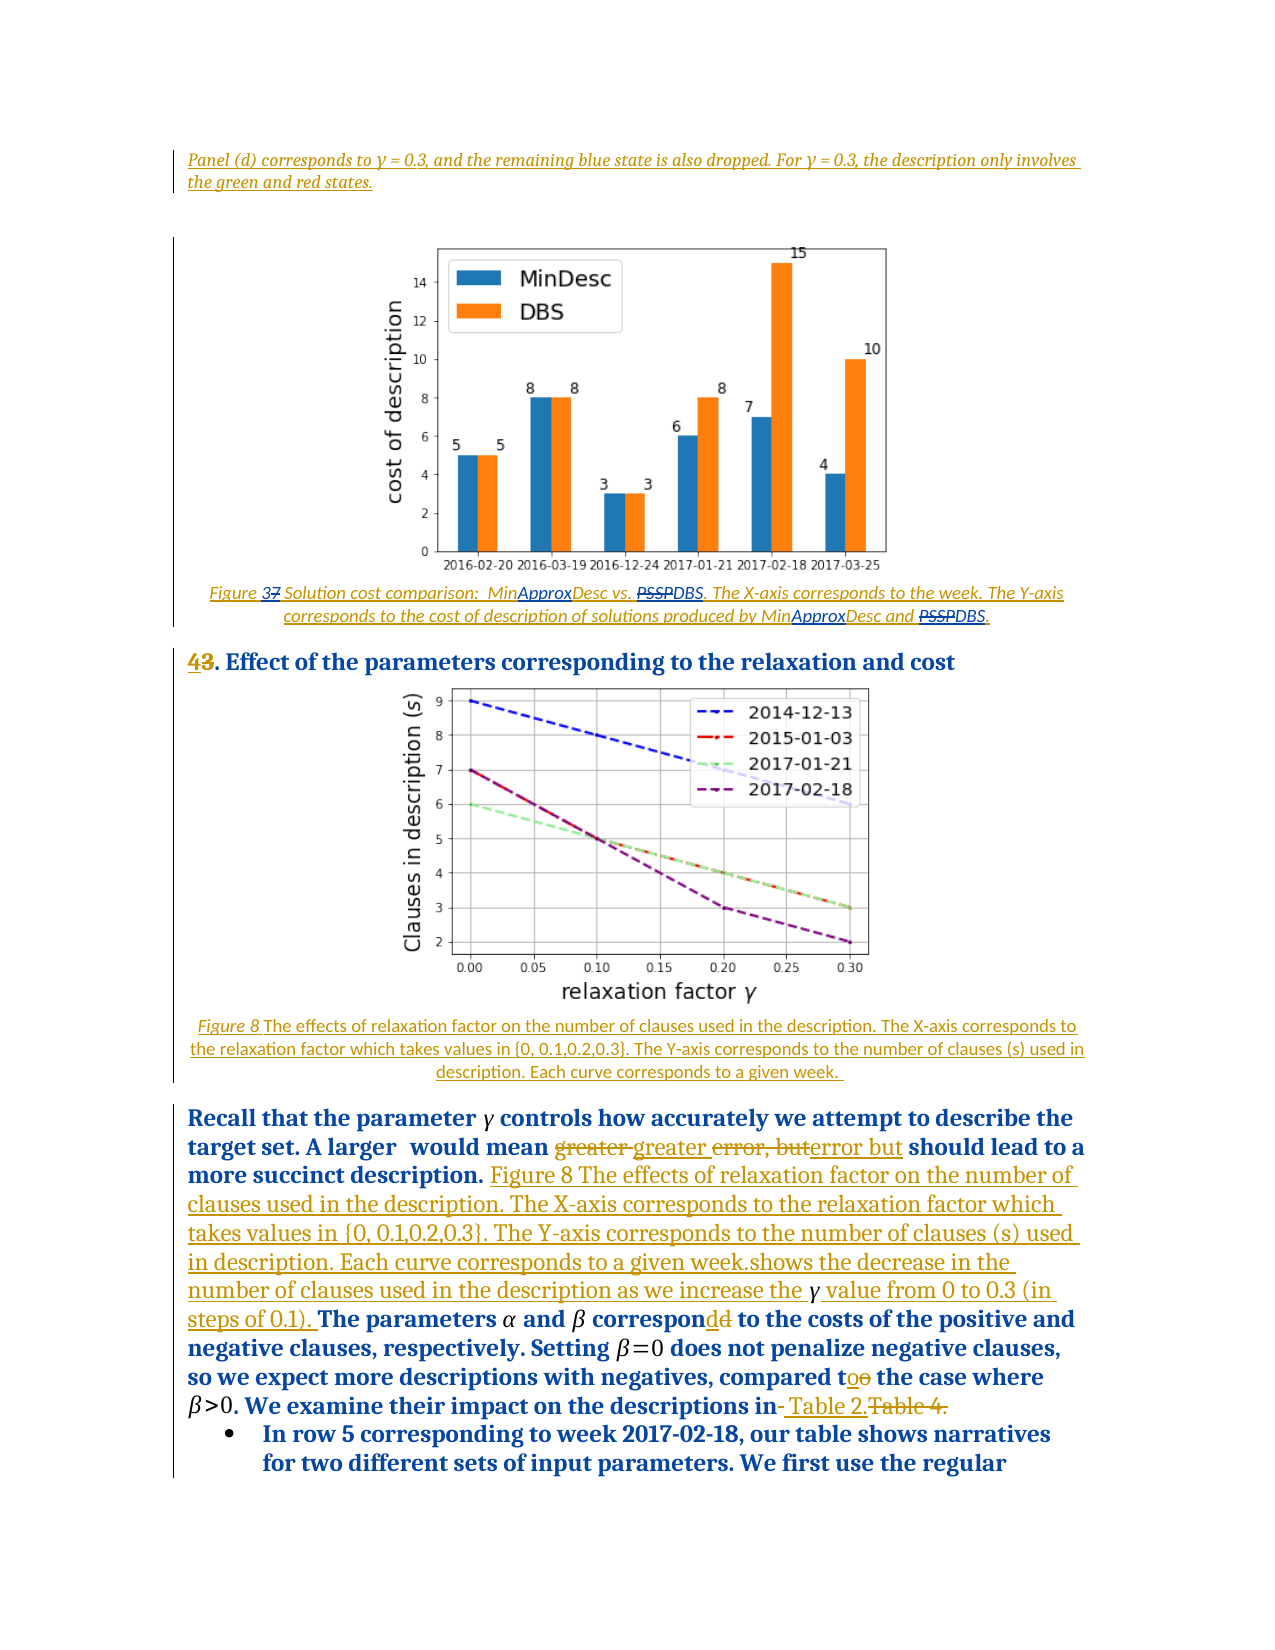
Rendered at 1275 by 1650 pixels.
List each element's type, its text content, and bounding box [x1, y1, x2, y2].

picture [393, 676, 882, 1015]
text . Effect of the parameters corresponding to the relaxation and cost [187, 647, 1087, 676]
picture [377, 236, 898, 581]
text Recall that the parameter controls how accurately we attempt to describe the target set. A larger would mean should lead to a more succinct description. The parameters and correspon to the costs of the positive and negative clauses, respectively. Setting does not penalize negative clauses, so we expect more descriptions with negatives, compared t the case where . We examine their impact on the descriptions in [187, 1104, 1087, 1420]
